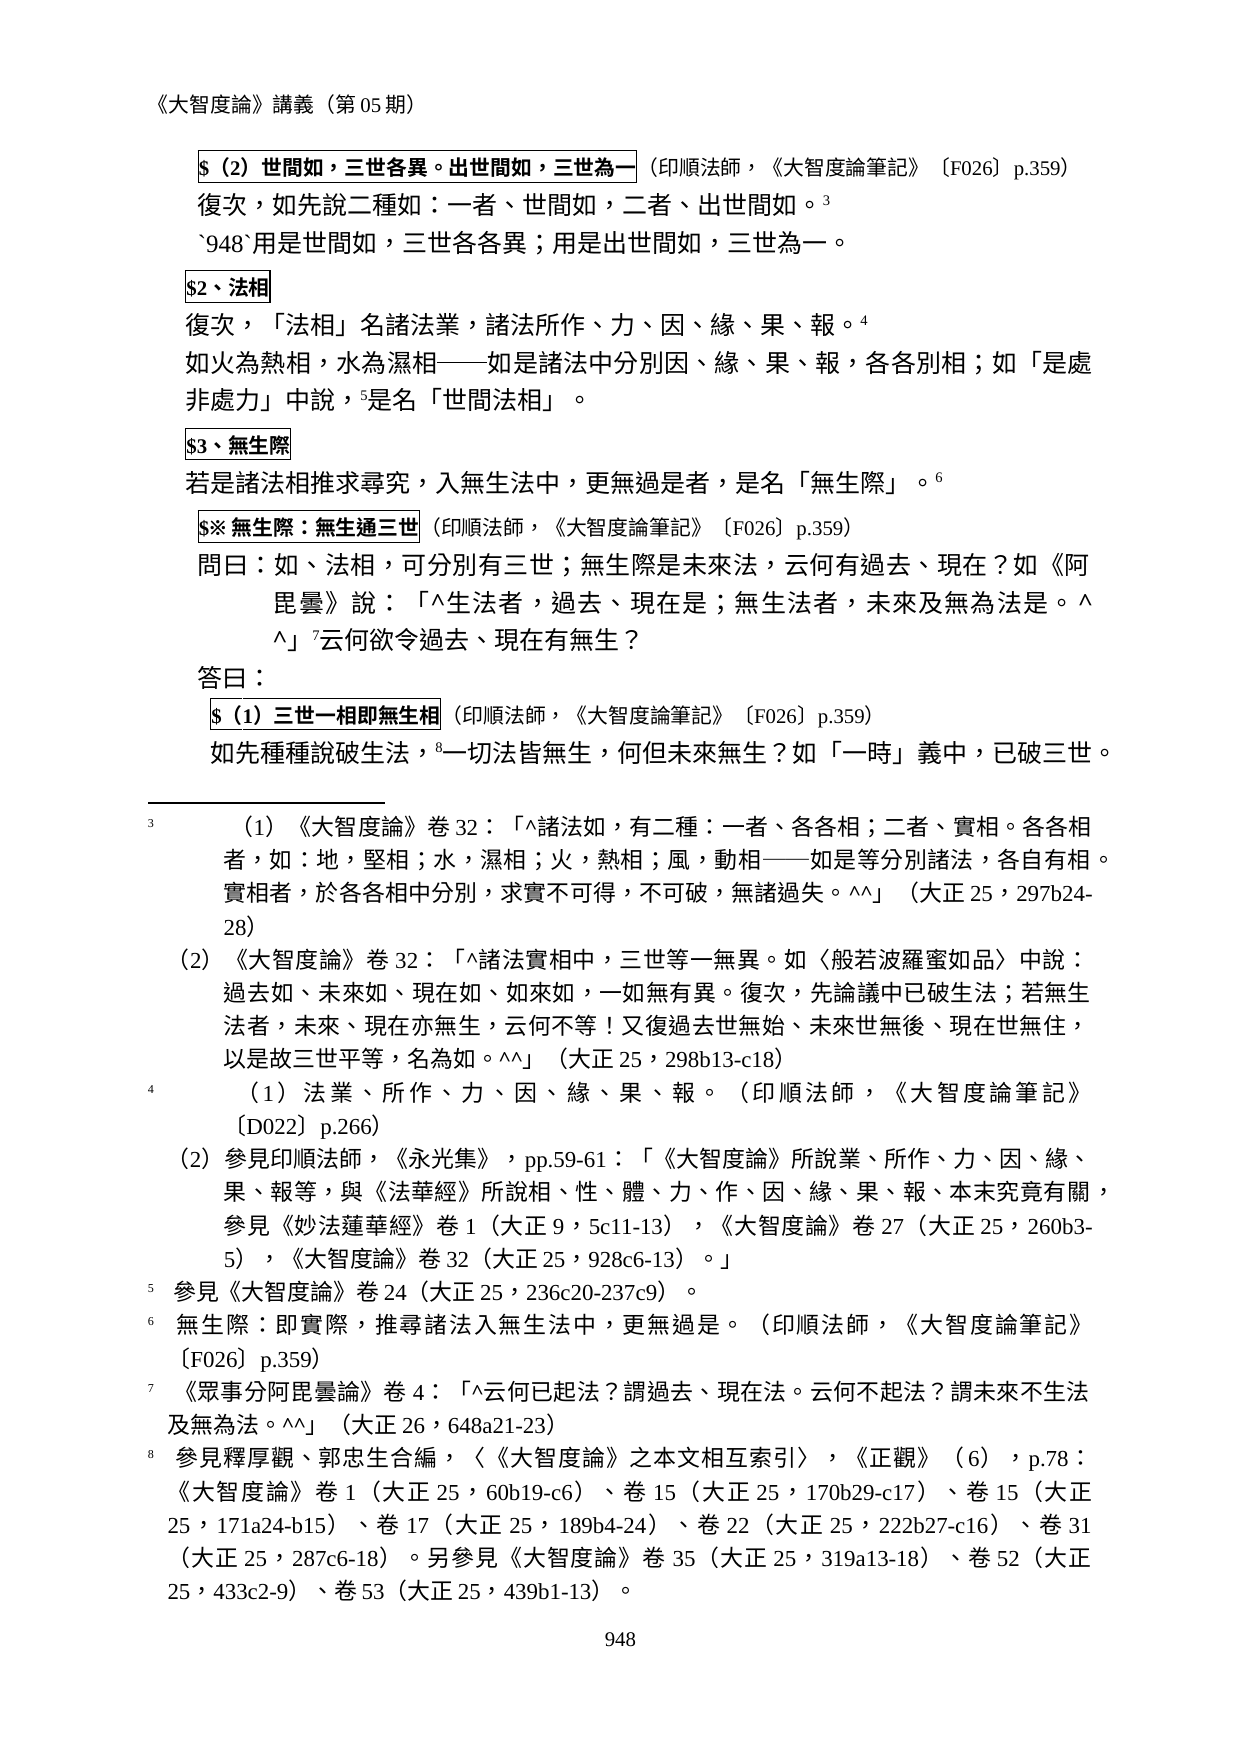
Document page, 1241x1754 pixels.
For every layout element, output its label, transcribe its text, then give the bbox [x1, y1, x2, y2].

text $（2）世間如，三世各異。出世間如，三世為一（印順法師，《大智度論筆記》〔F026〕p.359） [198, 148, 1092, 185]
text $3、無生際 [185, 425, 1092, 463]
text 復次，如先說二種如：一者、世間如，二者、出世間如。 [198, 185, 1092, 223]
text 問曰：如、法相，可分別有三世；無生際是未來法，云何有過去、現在？如《阿毘曇》說：「^生法者，過去、現在是；無生法者，未來及無為法是。^^」云何欲令過去、現在有無生？ [198, 545, 1092, 658]
text $2、法相 [185, 268, 1092, 305]
text 如火為熱相，水為濕相──如是諸法中分別因、緣、果、報，各各別相；如「是處非處力」中說，是名「世間法相」。 [185, 343, 1092, 418]
text 復次，「法相」名諸法業，諸法所作、力、因、緣、果、報。 [185, 305, 1092, 343]
text 答曰： [198, 658, 1092, 695]
text 如先種種說破生法，一切法皆無生，何但未來無生？如「一時」義中，已破三世。三世一相，所謂無相；如是則無生相。 [210, 733, 1092, 770]
text $※ 無生際：無生通三世（印順法師，《大智度論筆記》〔F026〕p.359） [198, 508, 1092, 545]
text $（1）三世一相即無生相（印順法師，《大智度論筆記》〔F026〕p.359） [210, 695, 1092, 733]
text 若是諸法相推求尋究，入無生法中，更無過是者，是名「無生際」。 [185, 463, 1092, 500]
text `948`用是世間如，三世各各異；用是出世間如，三世為一。 [198, 223, 1092, 260]
